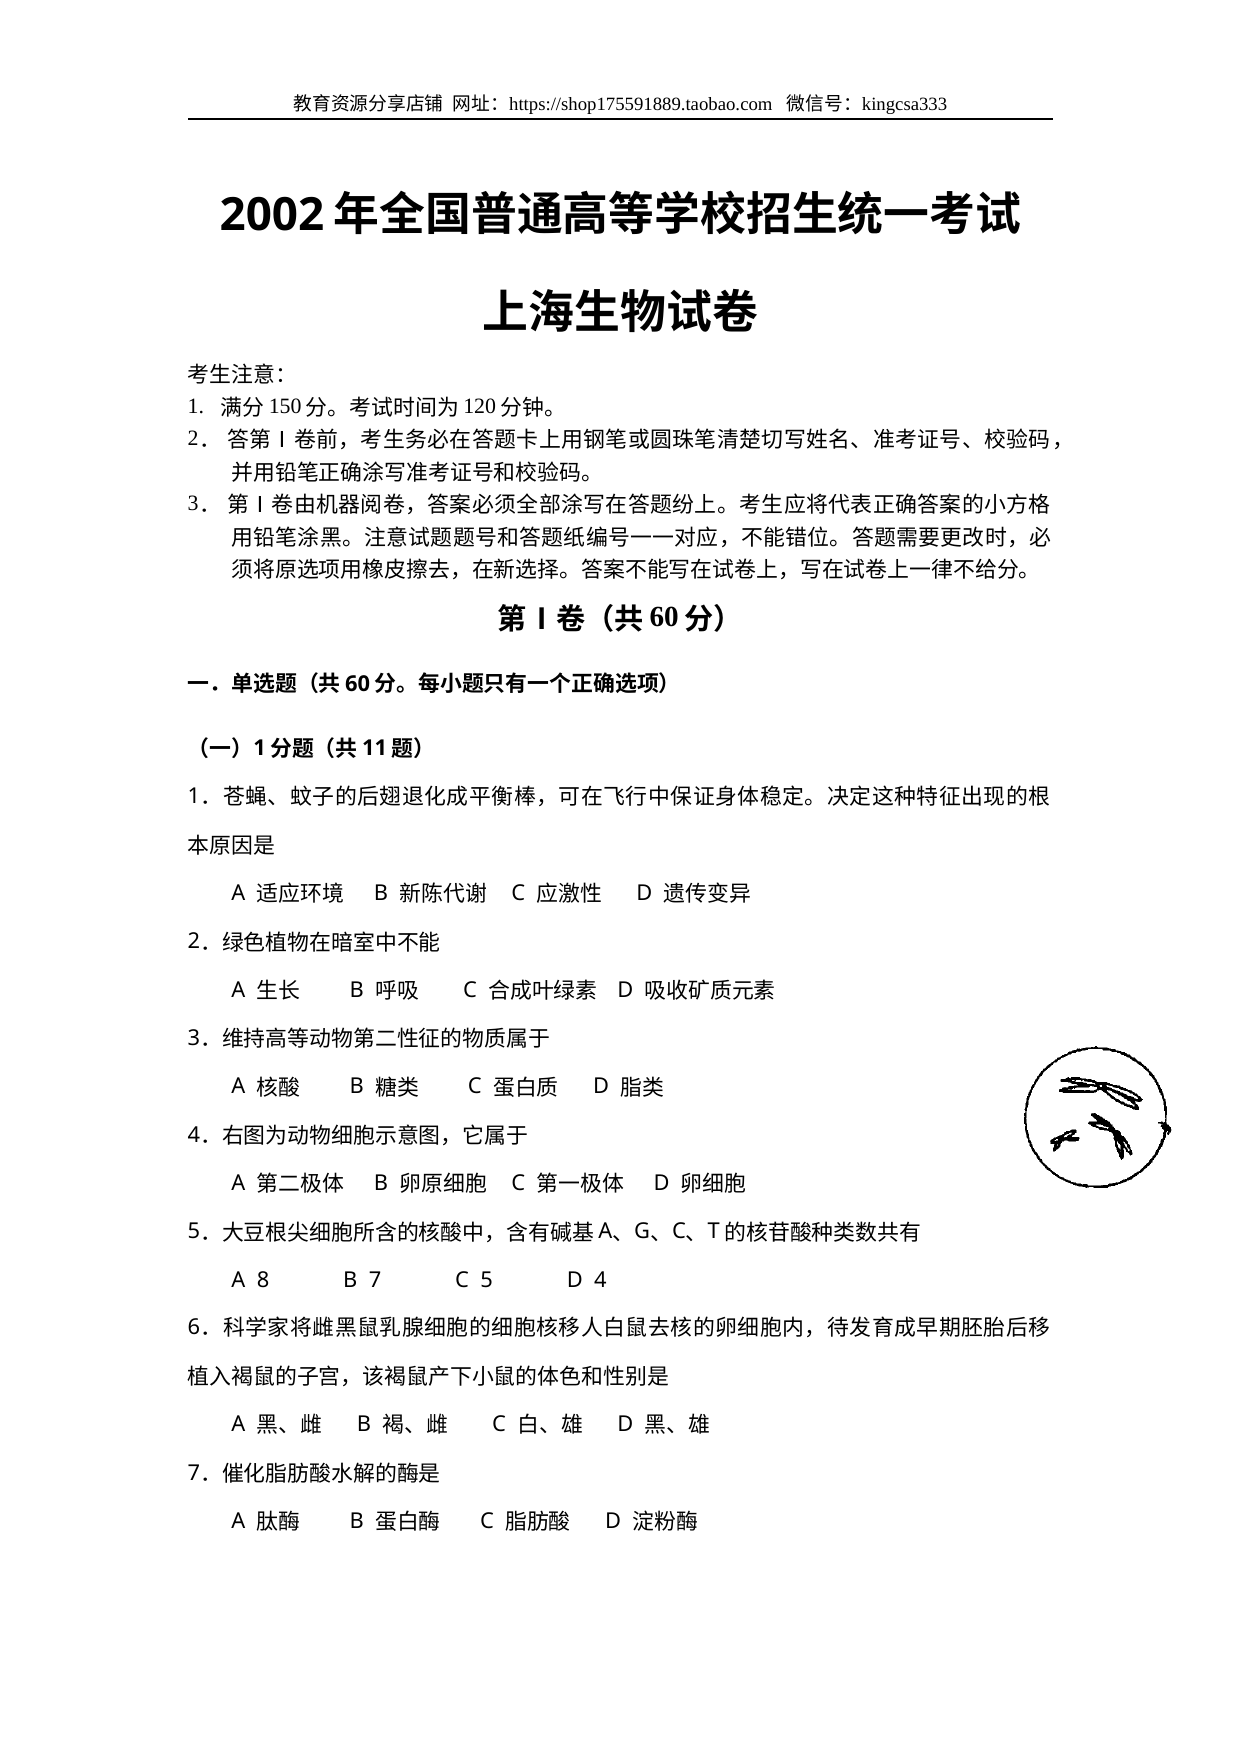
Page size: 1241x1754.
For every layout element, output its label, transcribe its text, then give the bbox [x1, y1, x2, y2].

picture [1022, 1044, 1173, 1190]
text A 生长 B 呼吸 C 合成叶绿素 D 吸收矿质元素 [187, 972, 1053, 1005]
text 5．大豆根尖细胞所含的核酸中，含有碱基A、G、C、T的核苷酸种类数共有 [187, 1214, 1053, 1247]
text A 黑、雌 B 褐、雌 C 白、雄 D 黑、雄 [187, 1407, 1053, 1439]
text 上海生物试卷 [187, 259, 1053, 357]
text 1. 满分150分。考试时间为120分钟。 [187, 389, 1053, 422]
text 2．绿色植物在暗室中不能 [187, 924, 1053, 957]
text （一）1分题（共11题） [187, 730, 1053, 763]
text 6．科学家将雌黑鼠乳腺细胞的细胞核移人白鼠去核的卵细胞内，待发育成早期胚胎后移植入褐鼠的子宫，该褐鼠产下小鼠的体色和性别是 [187, 1310, 1053, 1391]
text 4．右图为动物细胞示意图，它属于 [187, 1117, 1022, 1150]
text 考生注意： [187, 357, 1053, 389]
text A 肽酶 B 蛋白酶 C 脂肪酸 D 淀粉酶 [187, 1503, 1053, 1536]
text A 第二极体 B 卵原细胞 C 第一极体 D 卵细胞 [187, 1166, 1053, 1198]
text A 核酸 B 糖类 C 蛋白质 D 脂类 [187, 1069, 1022, 1102]
text 1．苍蝇、蚊子的后翅退化成平衡棒，可在飞行中保证身体稳定。决定这种特征出现的根本原因是 [187, 779, 1053, 860]
text 7．催化脂肪酸水解的酶是 [187, 1455, 1053, 1488]
text 2002年全国普通高等学校招生统一考试 [187, 162, 1053, 259]
text 2． 答第Ⅰ卷前，考生务必在答题卡上用钢笔或圆珠笔清楚切写姓名、准考证号、校验码，并用铅笔正确涂写准考证号和校验码。 [187, 422, 1053, 487]
text 3． 第Ⅰ卷由机器阅卷，答案必须全部涂写在答题纷上。考生应将代表正确答案的小方格用铅笔涂黑。注意试题题号和答题纸编号一一对应，不能错位。答题需要更改时，必须将原选项用橡皮擦去，在新选择。答案不能写在试卷上，写在试卷上一律不给分。 [187, 487, 1053, 584]
text 第Ⅰ卷（共60分） [187, 584, 1053, 649]
text A 适应环境 B 新陈代谢 C 应激性 D 遗传变异 [187, 876, 1053, 908]
text 一．单选题（共60分。每小题只有一个正确选项） [187, 666, 1053, 698]
text 3．维持高等动物第二性征的物质属于 [187, 1021, 1053, 1053]
text A 8 B 7 C 5 D 4 [187, 1262, 1053, 1295]
